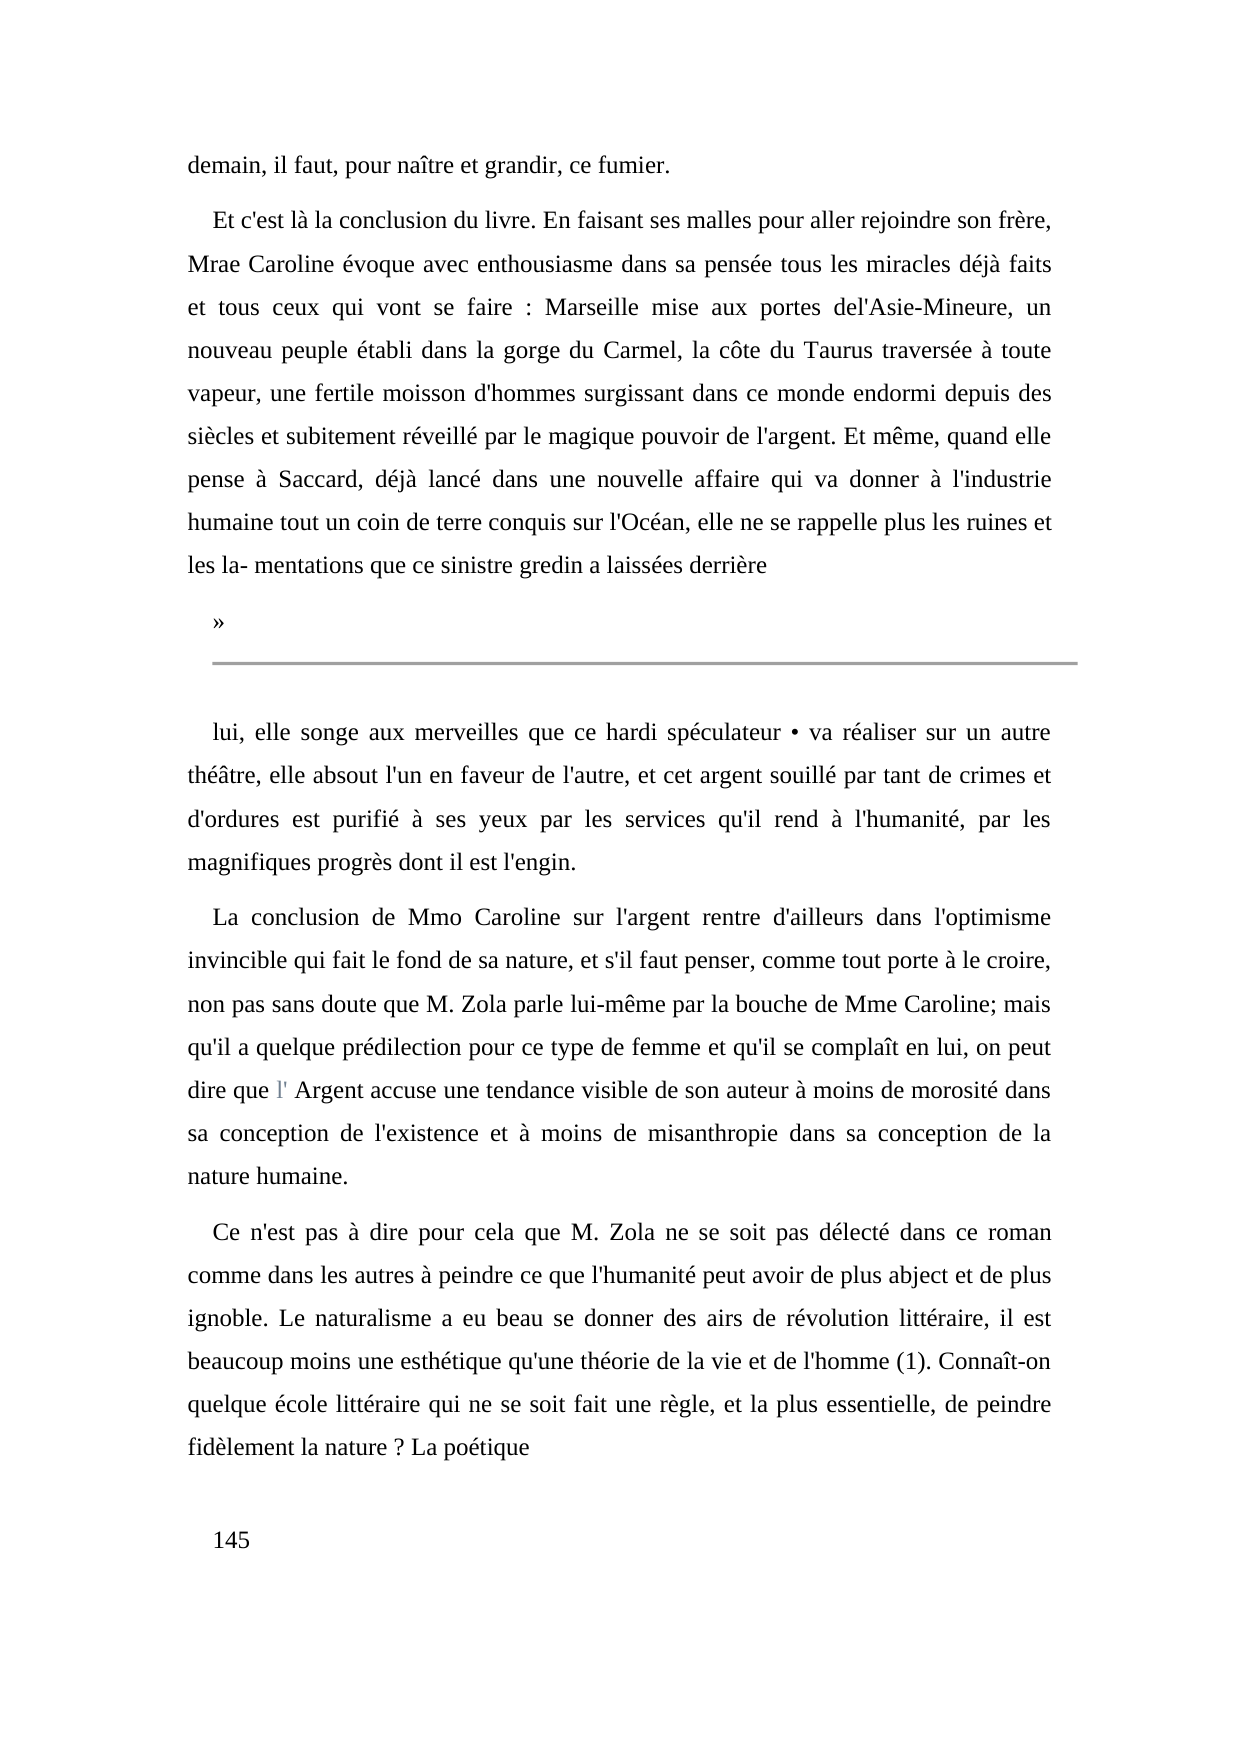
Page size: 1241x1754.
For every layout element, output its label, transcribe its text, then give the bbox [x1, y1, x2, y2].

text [187, 150, 1053, 179]
text La conclusion de Mmo Caroline sur l'argent rentre d'ailleurs dans l'optimisme invincible qui fait le fond de sa nature, et s'il faut penser, comme tout porte à le croire, non pas sans doute que M. Zola parle lui-même par la bouche de Mme Caroline; mais qu'il a quelque prédilection pour ce type de femme et qu'il se complaît en lui, on peut dire que l' Argent accuse une tendance visible de son auteur à moins de morosité dans sa conception de l'existence et à moins de misanthropie dans sa conception de la nature humaine. [187, 902, 1053, 1190]
text lui, elle songe aux merveilles que ce hardi spéculateur • va réaliser sur un autre théâtre, elle absout l'un en faveur de l'autre, et cet argent souillé par tant de crimes et d'ordures est purifié à ses yeux par les services qu'il rend à l'humanité, par les magnifiques progrès dont il est l'engin. [187, 717, 1053, 876]
text Et c'est là la conclusion du livre. En faisant ses malles pour aller rejoindre son frère, Mrae Caroline évoque avec enthousiasme dans sa pensée tous les miracles déjà faits et tous ceux qui vont se faire : Marseille mise aux portes del'Asie-Mineure, un nouveau peuple établi dans la gorge du Carmel, la côte du Taurus traversée à toute vapeur, une fertile moisson d'hommes surgissant dans ce monde endormi depuis des siècles et subitement réveillé par le magique pouvoir de l'argent. Et même, quand elle pense à Saccard, déjà lancé dans une nouvelle affaire qui va donner à l'industrie humaine tout un coin de terre conquis sur l'Océan, elle ne se rappelle plus les ruines et les la- mentations que ce sinistre gredin a laissées derrière [187, 206, 1053, 579]
text Ce n'est pas à dire pour cela que M. Zola ne se soit pas délecté dans ce roman comme dans les autres à peindre ce que l'humanité peut avoir de plus abject et de plus ignoble. Le naturalisme a eu beau se donner des airs de révolution littéraire, il est beaucoup moins une esthétique qu'une théorie de la vie et de l'homme (1). Connaît-on quelque école littéraire qui ne se soit fait une règle, et la plus essentielle, de peindre fidèlement la nature ? La poétique [187, 1217, 1053, 1461]
text » [187, 606, 1053, 635]
